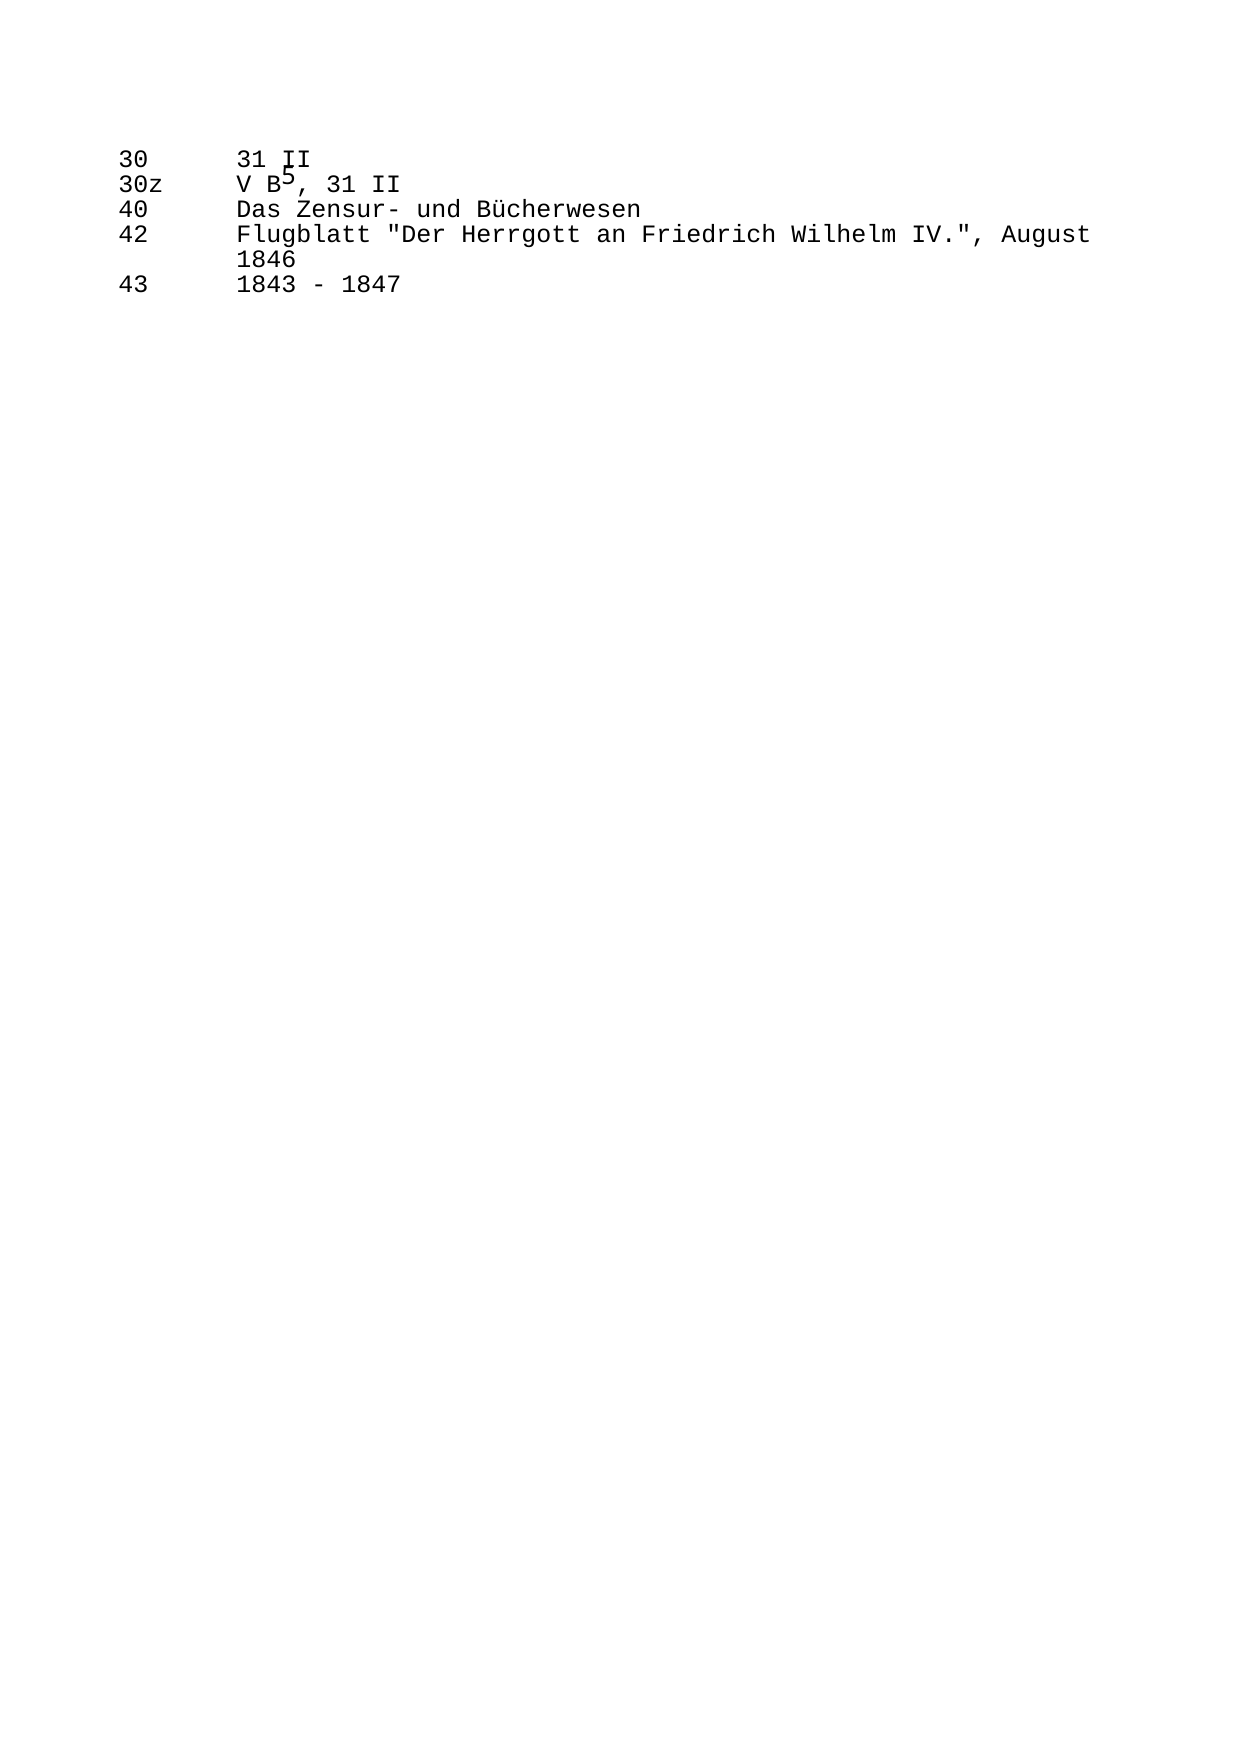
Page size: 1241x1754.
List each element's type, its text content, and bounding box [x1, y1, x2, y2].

text 42 t[2{Flugblatt} "1{Der Herrgott an Friedrich Wilhelm IV.}]t", August 1846 [118, 223, 1122, 273]
text 30 31 II [118, 148, 1122, 173]
text 30z V B5, 31 II [118, 173, 1122, 198]
text 40 Das s[Zensur<wesen>]s- und s[Bücherwesen]s [118, 198, 1122, 223]
text 43 1843 - 1847 [118, 273, 1122, 298]
